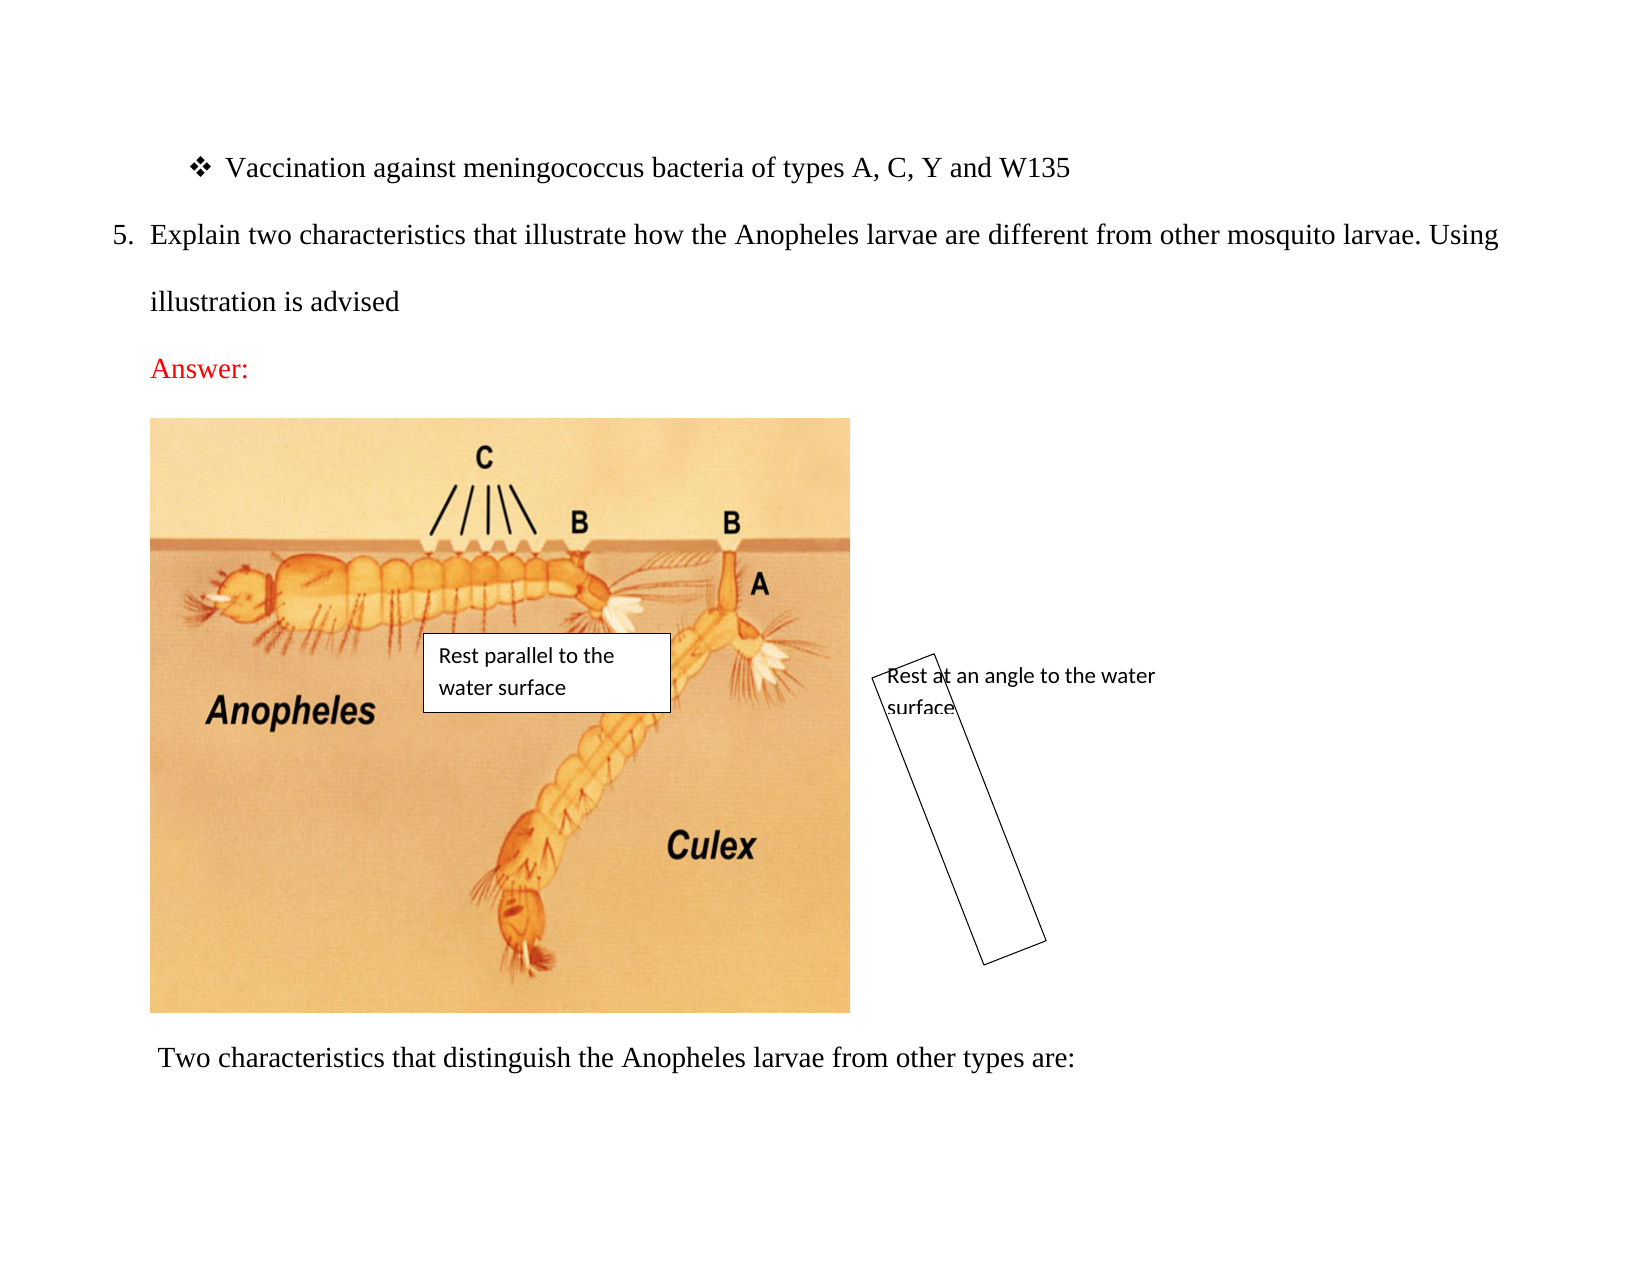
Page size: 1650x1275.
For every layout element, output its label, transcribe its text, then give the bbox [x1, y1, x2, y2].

list Vaccination against meningococcus bacteria of types A, C, Y and W135 [187, 150, 1500, 184]
picture [150, 418, 851, 1013]
list Answer: [150, 351, 1500, 385]
list Explain two characteristics that illustrate how the Anopheles larvae are different from other mosquito larvae. Using illustration is advised [112, 217, 1500, 318]
list Two characteristics that distinguish the Anopheles larvae from other types are: [150, 1040, 1500, 1074]
